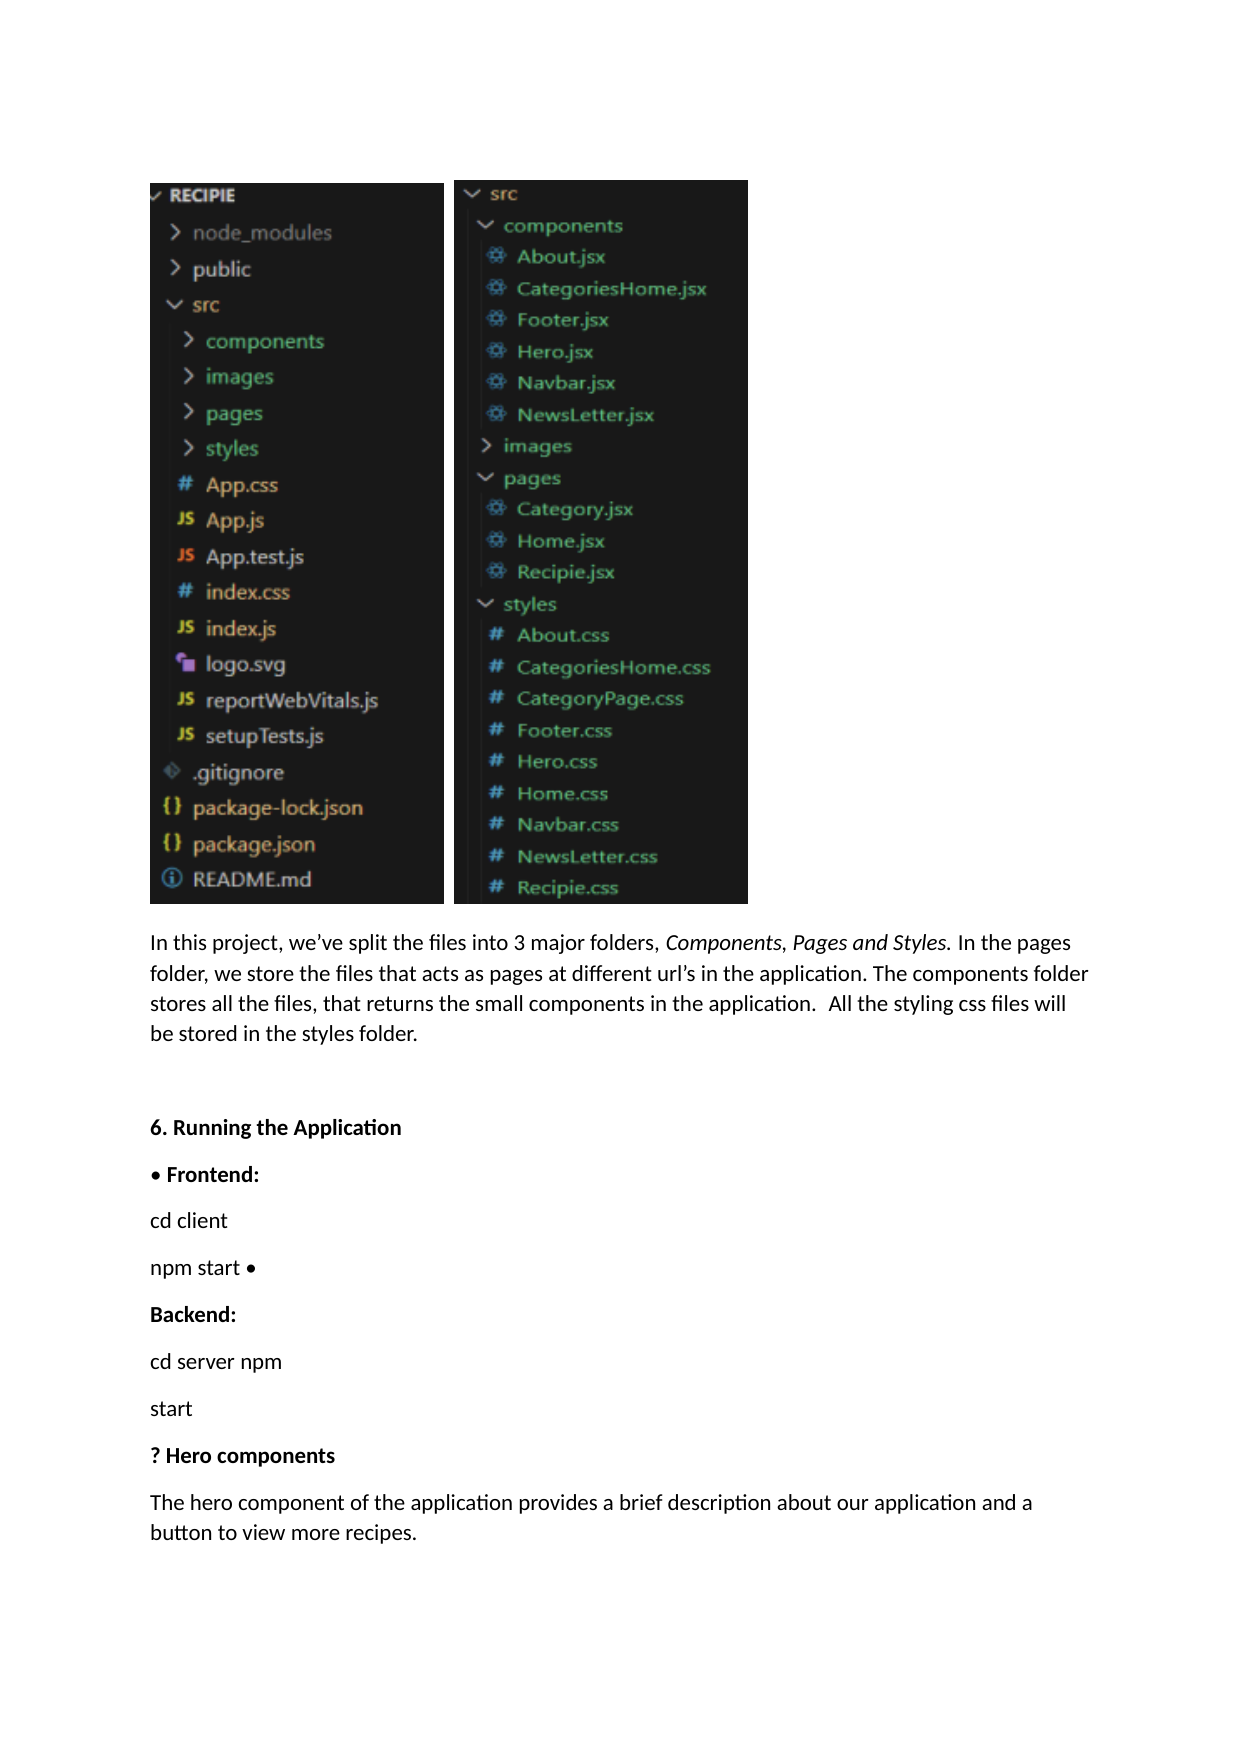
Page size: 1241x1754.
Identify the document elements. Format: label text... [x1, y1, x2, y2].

text In this project, we’ve split the files into 3 major folders, Components, Pages and Styles. In the pages folder, we store the files that acts as pages at different url’s in the application. The components folder stores all the files, that returns the small components in the application. All the styling css files will be stored in the styles folder. [150, 928, 1090, 1047]
picture [150, 183, 444, 904]
text • Frontend: [150, 1160, 1090, 1188]
text The hero component of the application provides a brief description about our application and a button to view more recipes. [150, 1488, 1090, 1546]
text cd client [150, 1207, 1090, 1235]
text start [150, 1394, 1090, 1422]
text 6. Running the Application [150, 1113, 1090, 1141]
text cd server npm [150, 1347, 1090, 1375]
text npm start • [150, 1253, 1090, 1282]
picture [454, 180, 748, 904]
text Backend: [150, 1300, 1090, 1328]
text ? Hero components [150, 1441, 1090, 1469]
